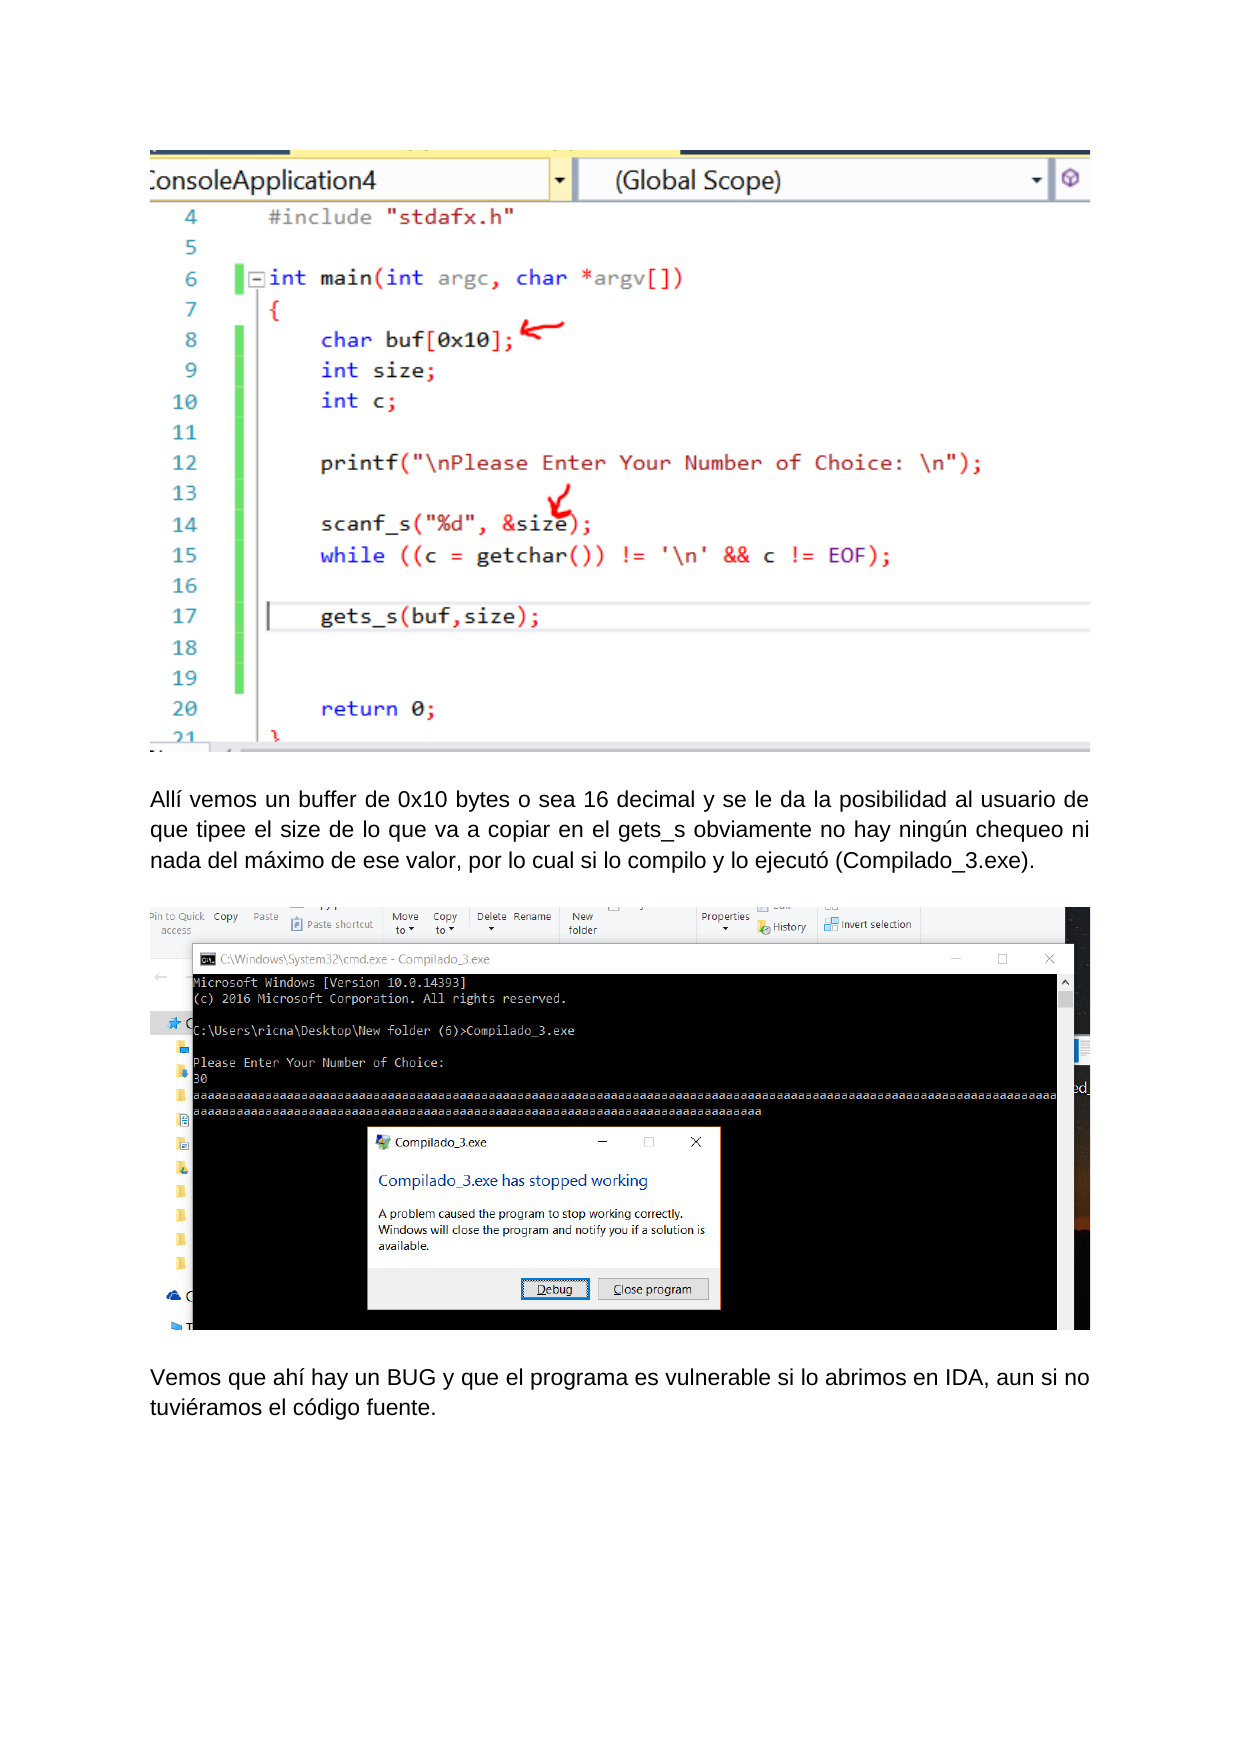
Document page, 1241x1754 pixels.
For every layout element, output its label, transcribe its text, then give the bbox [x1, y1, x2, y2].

picture [150, 150, 1091, 752]
picture [150, 907, 1091, 1330]
text Allí vemos un buffer de 0x10 bytes o sea 16 decimal y se le da la posibilidad al usuario de que tipee el size de lo que va a copiar en el gets_s obviamente no hay ningún chequeo ni nada del máximo de ese valor, por lo cual si lo compilo y lo ejecutó (Compilado_3.exe). [150, 786, 1090, 873]
text Vemos que ahí hay un BUG y que el programa es vulnerable si lo abrimos en IDA, aun si no tuviéramos el código fuente. [150, 1364, 1090, 1421]
